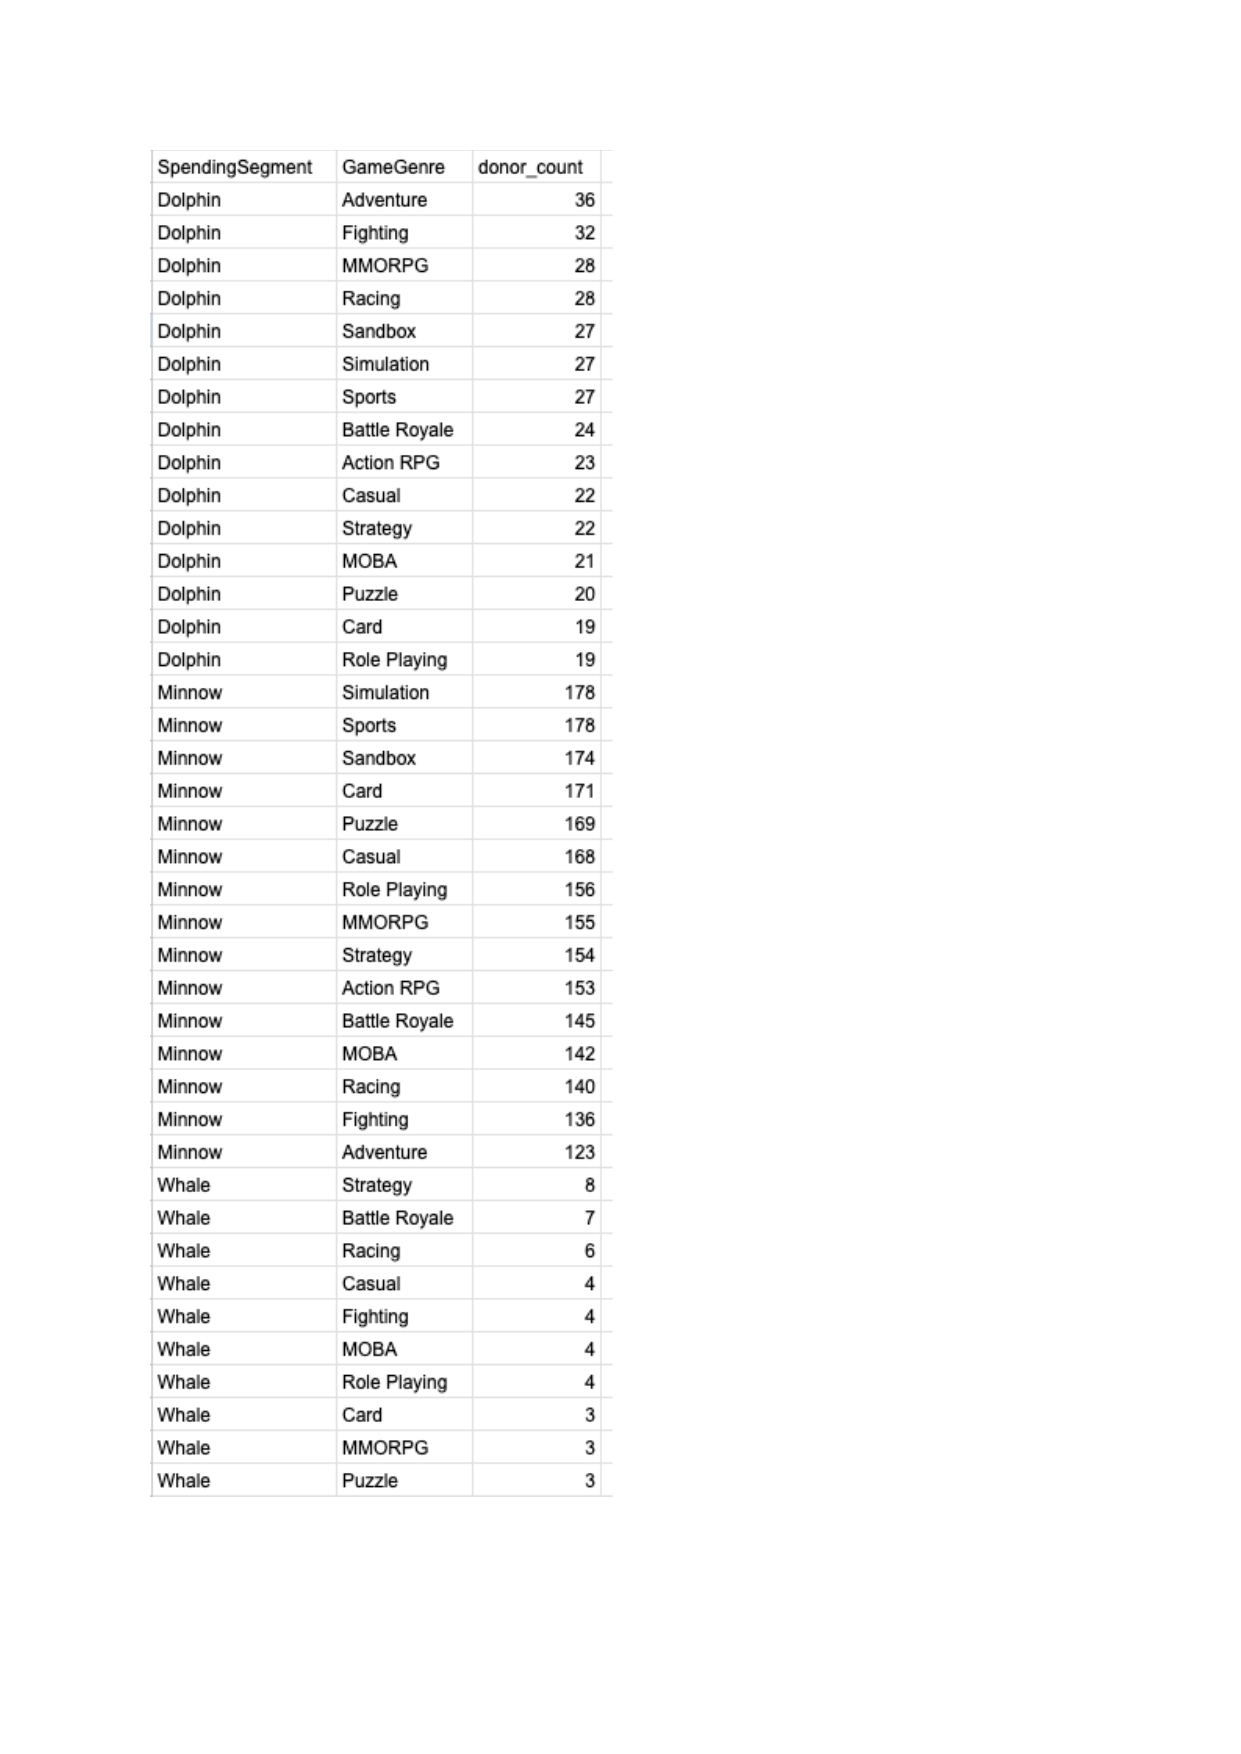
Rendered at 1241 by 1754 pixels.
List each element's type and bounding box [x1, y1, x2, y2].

picture [150, 150, 613, 1497]
